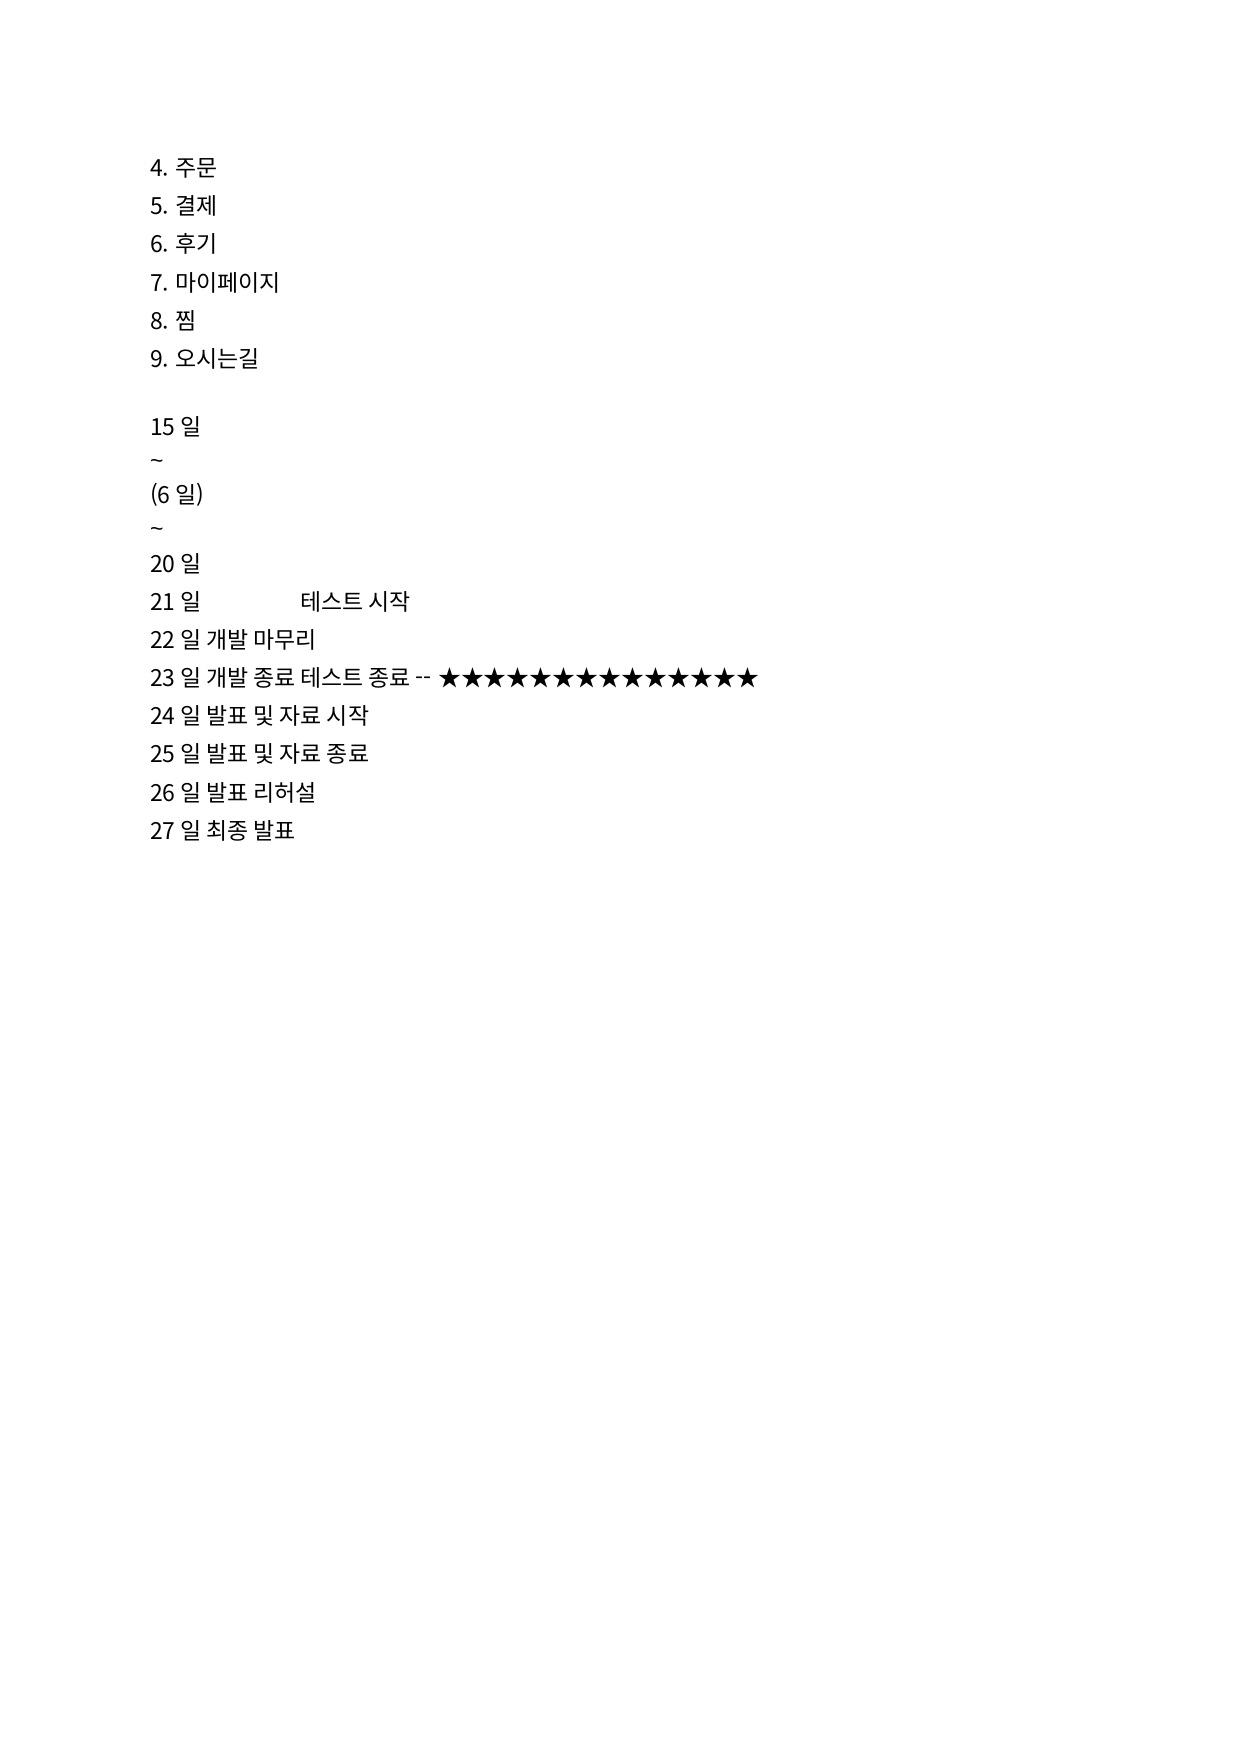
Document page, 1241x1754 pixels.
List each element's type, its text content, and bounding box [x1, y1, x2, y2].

text ~ [150, 447, 1090, 473]
text 5. 결제 [150, 188, 1090, 221]
text 6. 후기 [150, 226, 1090, 259]
text ~ [150, 515, 1090, 542]
text 21일 테스트 시작 [150, 584, 1090, 617]
text 26일 발표 리허설 [150, 774, 1090, 808]
text 9. 오시는길 [150, 341, 1090, 374]
text 20일 [150, 546, 1090, 579]
text 8. 찜 [150, 302, 1090, 336]
text 7. 마이페이지 [150, 264, 1090, 298]
text 15일 [150, 409, 1090, 442]
text (6일) [150, 477, 1090, 511]
text 4. 주문 [150, 150, 1090, 183]
text 27일 최종 발표 [150, 812, 1090, 846]
text 25일 발표 및 자료 종료 [150, 736, 1090, 769]
text 24일 발표 및 자료 시작 [150, 698, 1090, 731]
text 22일 개발 마무리 [150, 622, 1090, 655]
text 23일 개발 종료 테스트 종료 -- ★★★★★★★★★★★★★★ [150, 660, 1090, 693]
